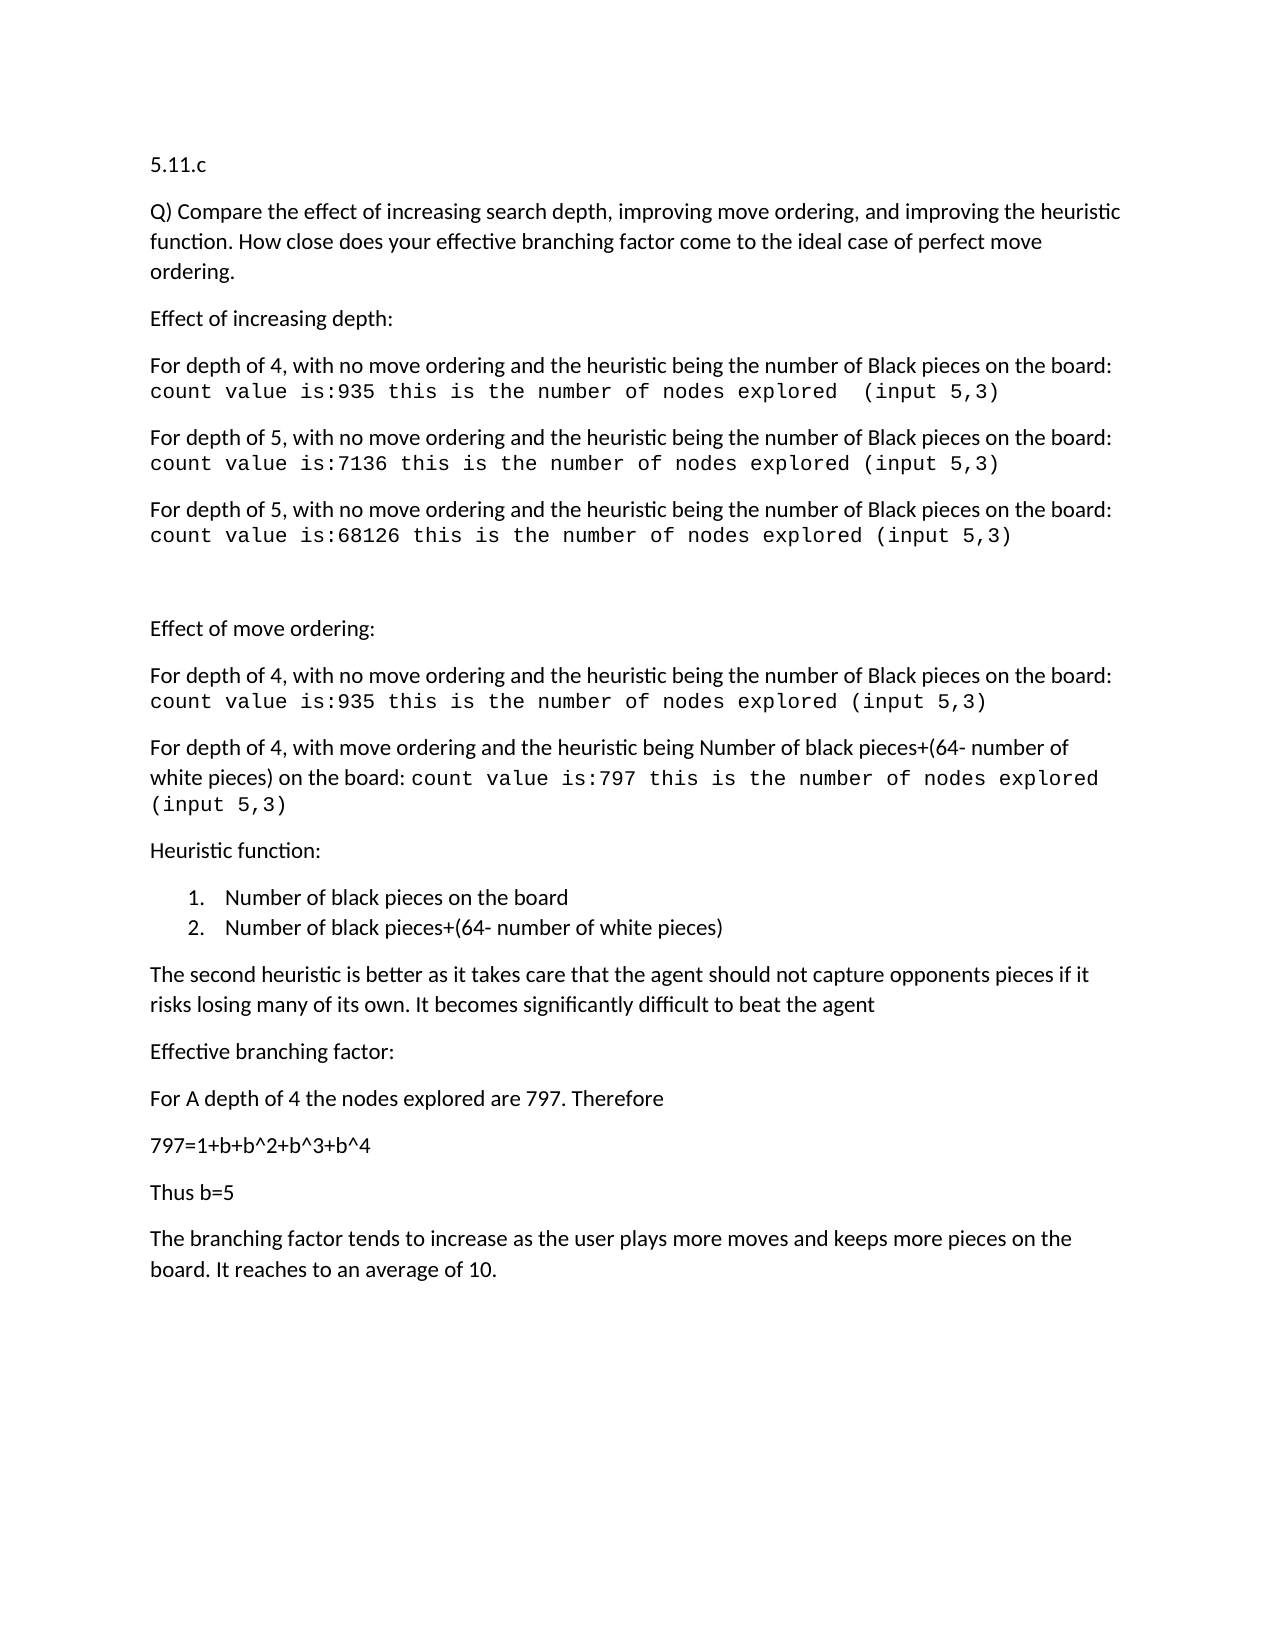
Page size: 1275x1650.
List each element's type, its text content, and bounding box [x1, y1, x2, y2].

text The second heuristic is better as it takes care that the agent should not capture opponents pieces if it risks losing many of its own. It becomes significantly difficult to beat the agent [150, 960, 1125, 1018]
text For depth of 4, with no move ordering and the heuristic being the number of Black pieces on the board: count value is:935 this is the number of nodes explored (input 5,3) [150, 351, 1125, 404]
text 797=1+b+b^2+b^3+b^4 [150, 1131, 1125, 1159]
text Heuristic function: [150, 836, 1125, 864]
text For depth of 4, with no move ordering and the heuristic being the number of Black pieces on the board: count value is:935 this is the number of nodes explored (input 5,3) [150, 661, 1125, 714]
text Effective branching factor: [150, 1037, 1125, 1065]
text For A depth of 4 the nodes explored are 797. Therefore [150, 1084, 1125, 1112]
text Effect of move ordering: [150, 614, 1125, 642]
list Number of black pieces on the board [187, 883, 1125, 911]
list Number of black pieces+(64- number of white pieces) [187, 913, 1125, 941]
text For depth of 5, with no move ordering and the heuristic being the number of Black pieces on the board: count value is:7136 this is the number of nodes explored (input 5,3) [150, 423, 1125, 477]
text 5.11.c [150, 150, 1125, 178]
text Effect of increasing depth: [150, 304, 1125, 332]
text For depth of 4, with move ordering and the heuristic being Number of black pieces+(64- number of white pieces) on the board: count value is:797 this is the number of nodes explored (input 5,3) [150, 733, 1125, 817]
text The branching factor tends to increase as the user plays more moves and keeps more pieces on the board. It reaches to an average of 10. [150, 1224, 1125, 1283]
text Q) Compare the effect of increasing search depth, improving move ordering, and improving the heuristic function. How close does your effective branching factor come to the ideal case of perfect move ordering. [150, 197, 1125, 285]
text Thus b=5 [150, 1178, 1125, 1206]
text For depth of 5, with no move ordering and the heuristic being the number of Black pieces on the board: count value is:68126 this is the number of nodes explored (input 5,3) [150, 495, 1125, 549]
